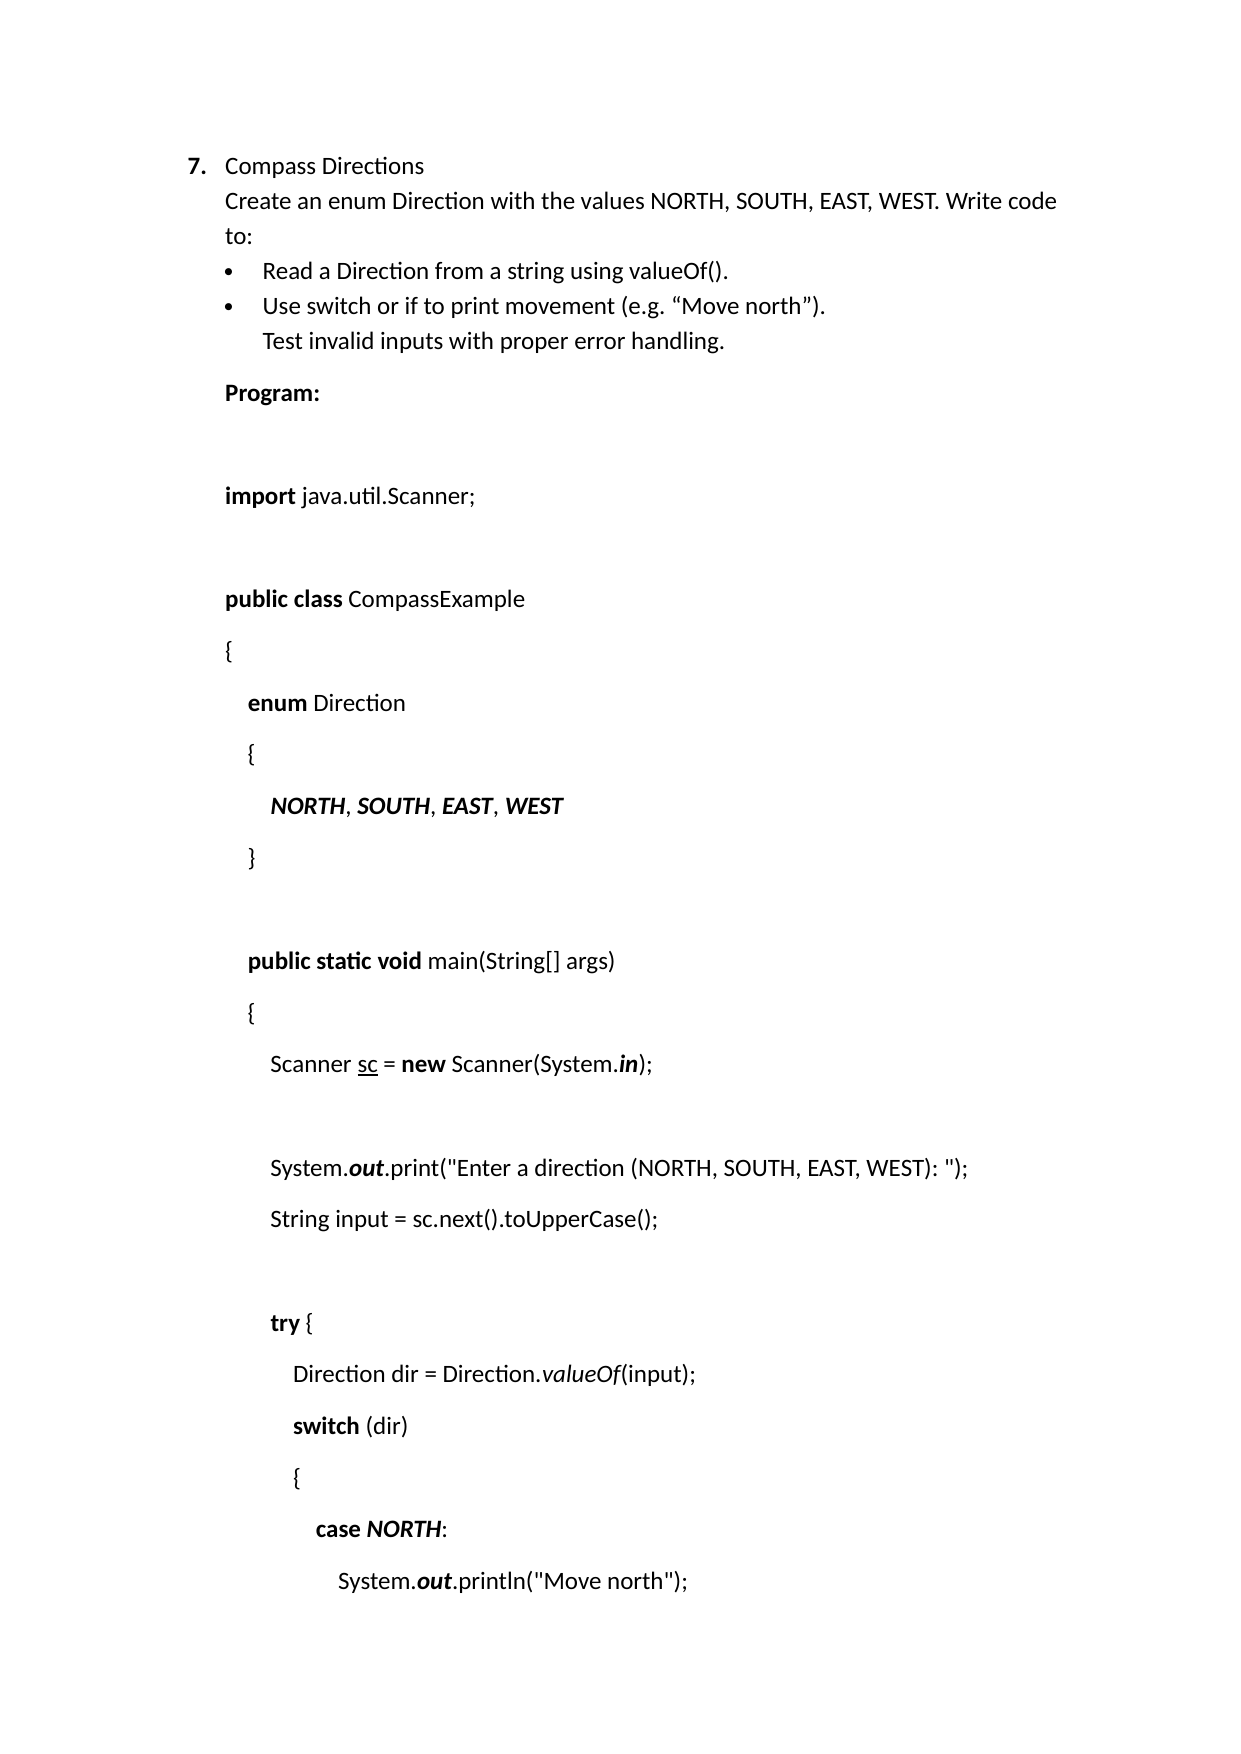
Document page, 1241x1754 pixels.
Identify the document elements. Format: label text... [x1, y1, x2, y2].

text switch (dir) [225, 1410, 1090, 1441]
text public class CompassExample [225, 583, 1090, 614]
text import java.util.Scanner; [225, 480, 1090, 511]
text { [225, 997, 1090, 1027]
list Read a Direction from a string using valueOf(). [225, 255, 1090, 286]
text Program: [225, 377, 1090, 407]
list Use switch or if to print movement (e.g. “Move north”). Test invalid inputs with proper error handling. [225, 290, 1090, 356]
text { [225, 738, 1090, 769]
text } [225, 842, 1090, 872]
text public static void main(String[] args) [225, 945, 1090, 976]
text { [225, 635, 1090, 666]
text System.out.println("Move north"); [225, 1565, 1090, 1596]
text NORTH, SOUTH, EAST, WEST [225, 790, 1090, 821]
text enum Direction [225, 687, 1090, 717]
text Scanner sc = new Scanner(System.in); [225, 1048, 1090, 1079]
text case NORTH: [225, 1513, 1090, 1544]
text { [225, 1462, 1090, 1492]
list Create an enum Direction with the values NORTH, SOUTH, EAST, WEST. Write code to: [225, 185, 1090, 251]
text try { [225, 1307, 1090, 1337]
text String input = sc.next().toUpperCase(); [225, 1203, 1090, 1234]
text Direction dir = Direction.valueOf(input); [225, 1358, 1090, 1389]
text System.out.print("Enter a direction (NORTH, SOUTH, EAST, WEST): "); [225, 1152, 1090, 1182]
list Compass Directions [187, 150, 1090, 181]
